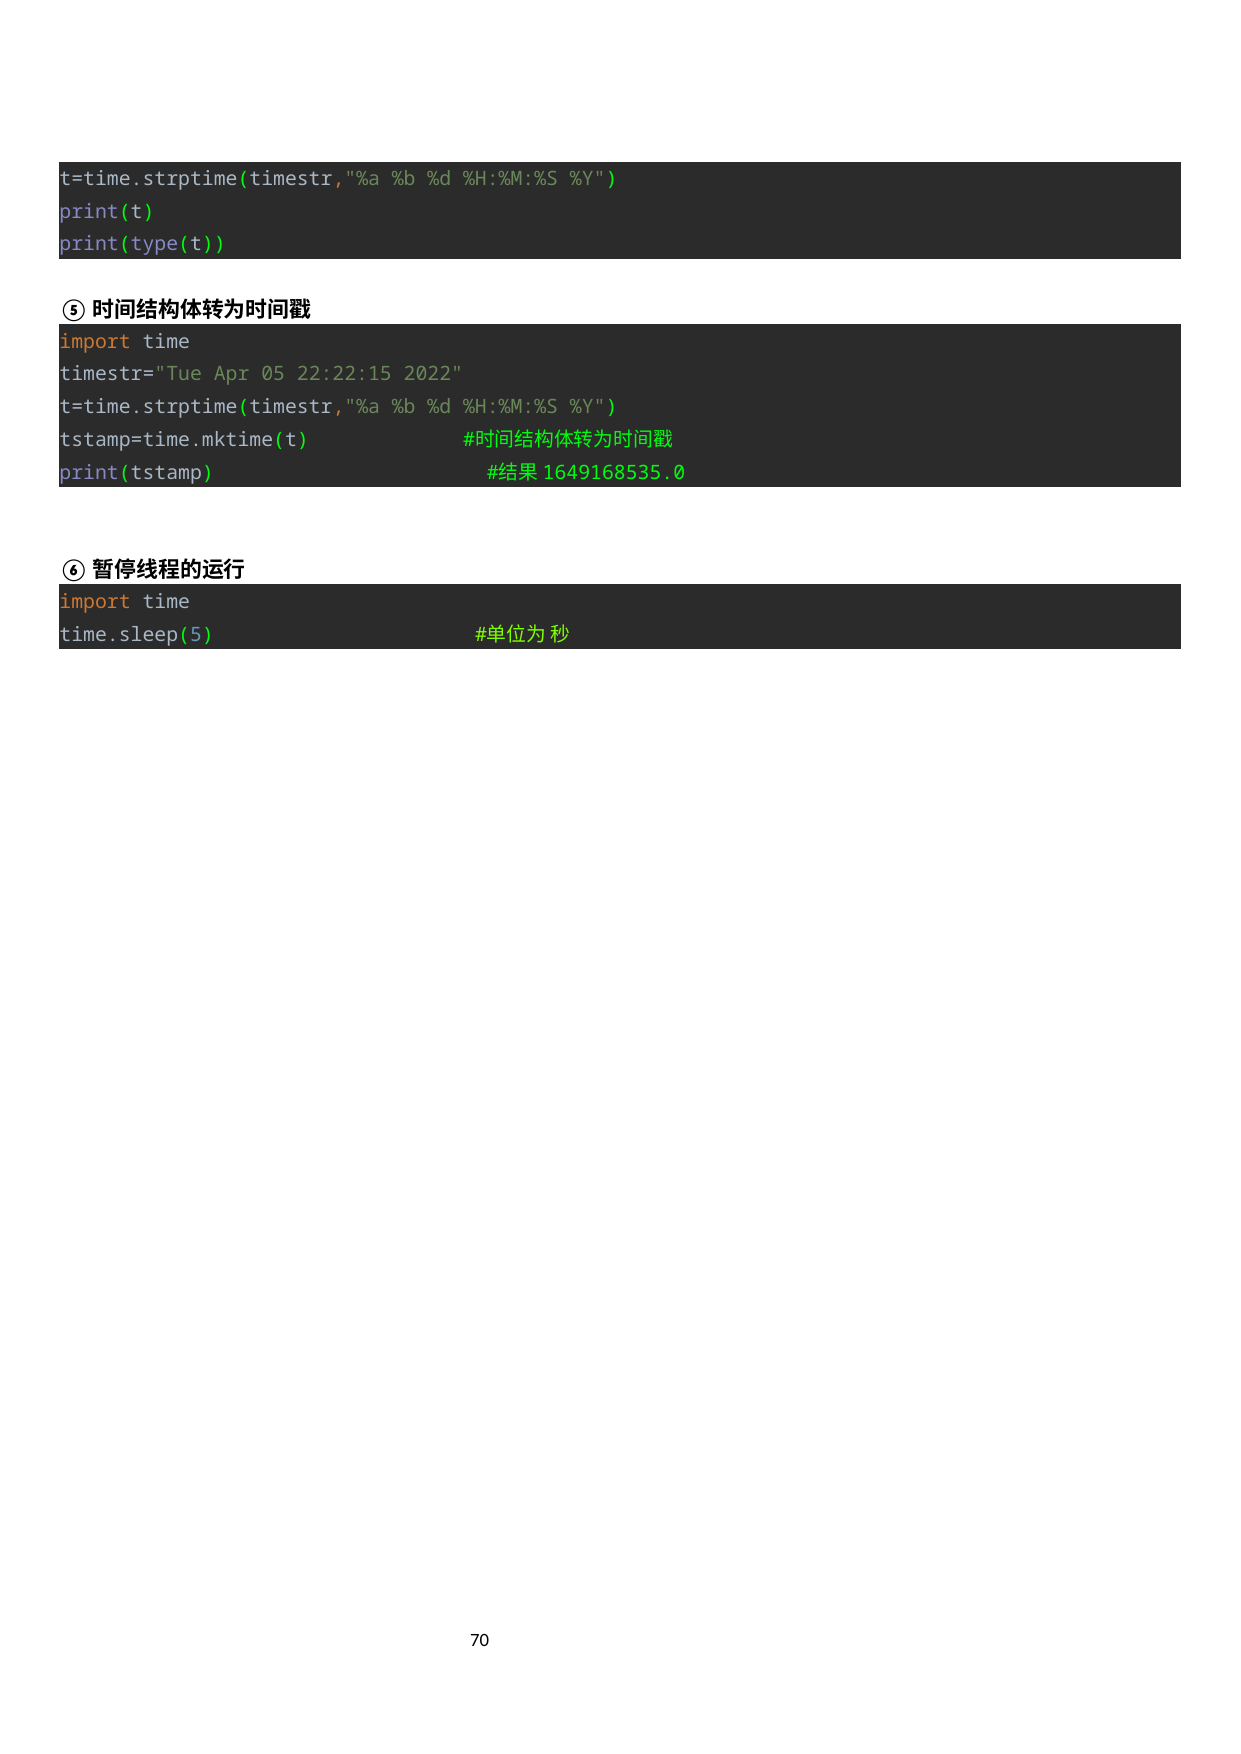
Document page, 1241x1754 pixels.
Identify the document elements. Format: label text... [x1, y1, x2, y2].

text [59, 162, 1181, 259]
text import time time.sleep(5) #单位为 秒 [59, 584, 1181, 649]
text ⑥暂停线程的运行 [59, 552, 1181, 584]
text import time timestr="Tue Apr 05 22:22:15 2022" t=time.strptime(timestr,"%a %b %d %H:%M:%S %Y") tstamp=time.mktime(t) #时间结构体转为时间戳 print(tstamp) #结果 1649168535.0 [59, 324, 1181, 487]
text ⑤时间结构体转为时间戳 [59, 292, 1181, 324]
